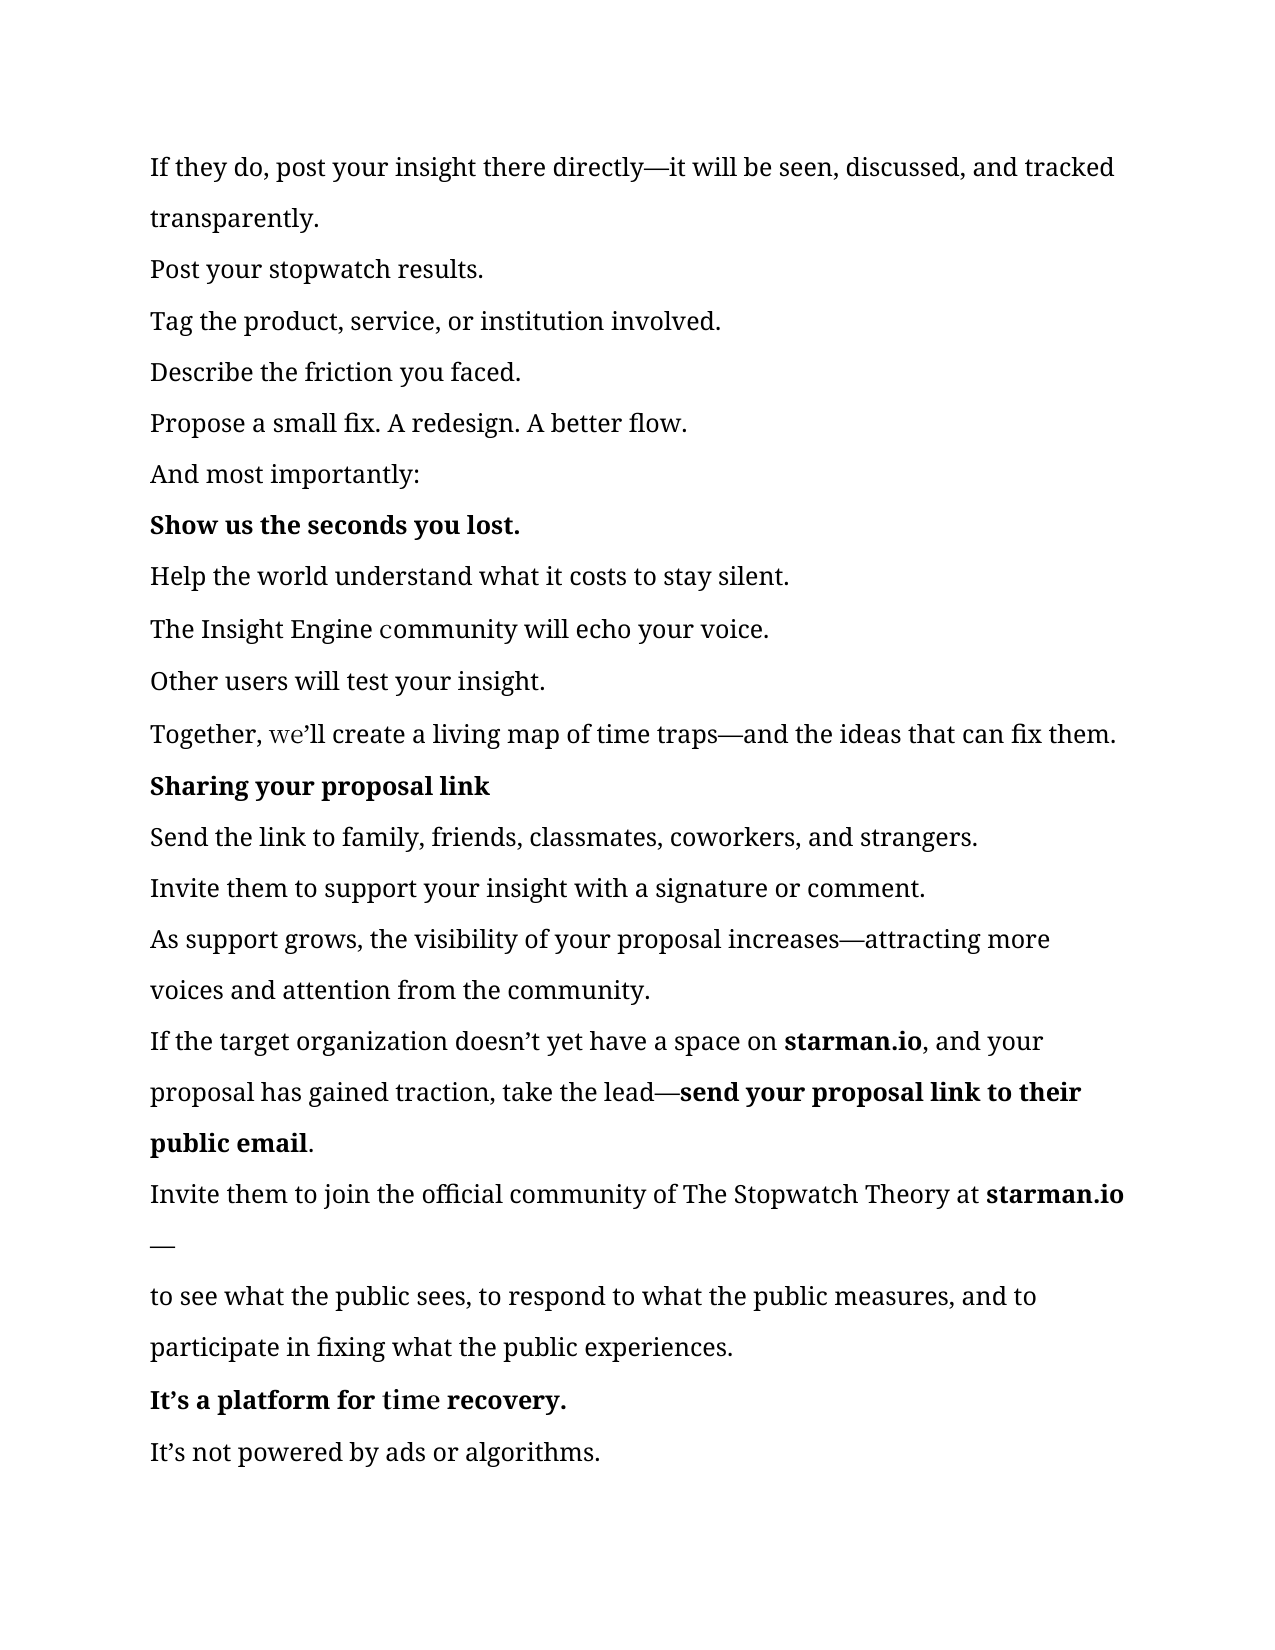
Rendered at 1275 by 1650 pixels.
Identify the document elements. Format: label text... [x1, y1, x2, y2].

text Together, we’ll create a living map of time traps—and the ideas that can fix them. [150, 714, 1125, 751]
text It’s not powered by ads or algorithms. [150, 1435, 1125, 1469]
text And most importantly: Show us the seconds you lost. Help the world understand what it costs to stay silent. [150, 456, 1125, 592]
text Send the link to family, friends, classmates, coworkers, and strangers. Invite them to support your insight with a signature or comment. As support grows, the visibility of your proposal increases—attracting more voices and attention from the community. [150, 819, 1125, 1007]
text The Insight Engine community will echo your voice. [150, 609, 1125, 645]
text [150, 150, 1125, 235]
text If the target organization doesn’t yet have a space on starman.io, and your proposal has gained traction, take the lead—send your proposal link to their public email. Invite them to join the official community of The Stopwatch Theory at starman.io— to see what the public sees, to respond to what the public measures, and to participate in fixing what the public experiences. [150, 1024, 1125, 1364]
text Sharing your proposal link [150, 768, 1125, 803]
text Other users will test your insight. [150, 663, 1125, 697]
text Post your stopwatch results. Tag the product, service, or institution involved. Describe the friction you faced. Propose a small fix. A redesign. A better flow. [150, 252, 1125, 439]
text It’s a platform for time recovery. [150, 1381, 1125, 1417]
